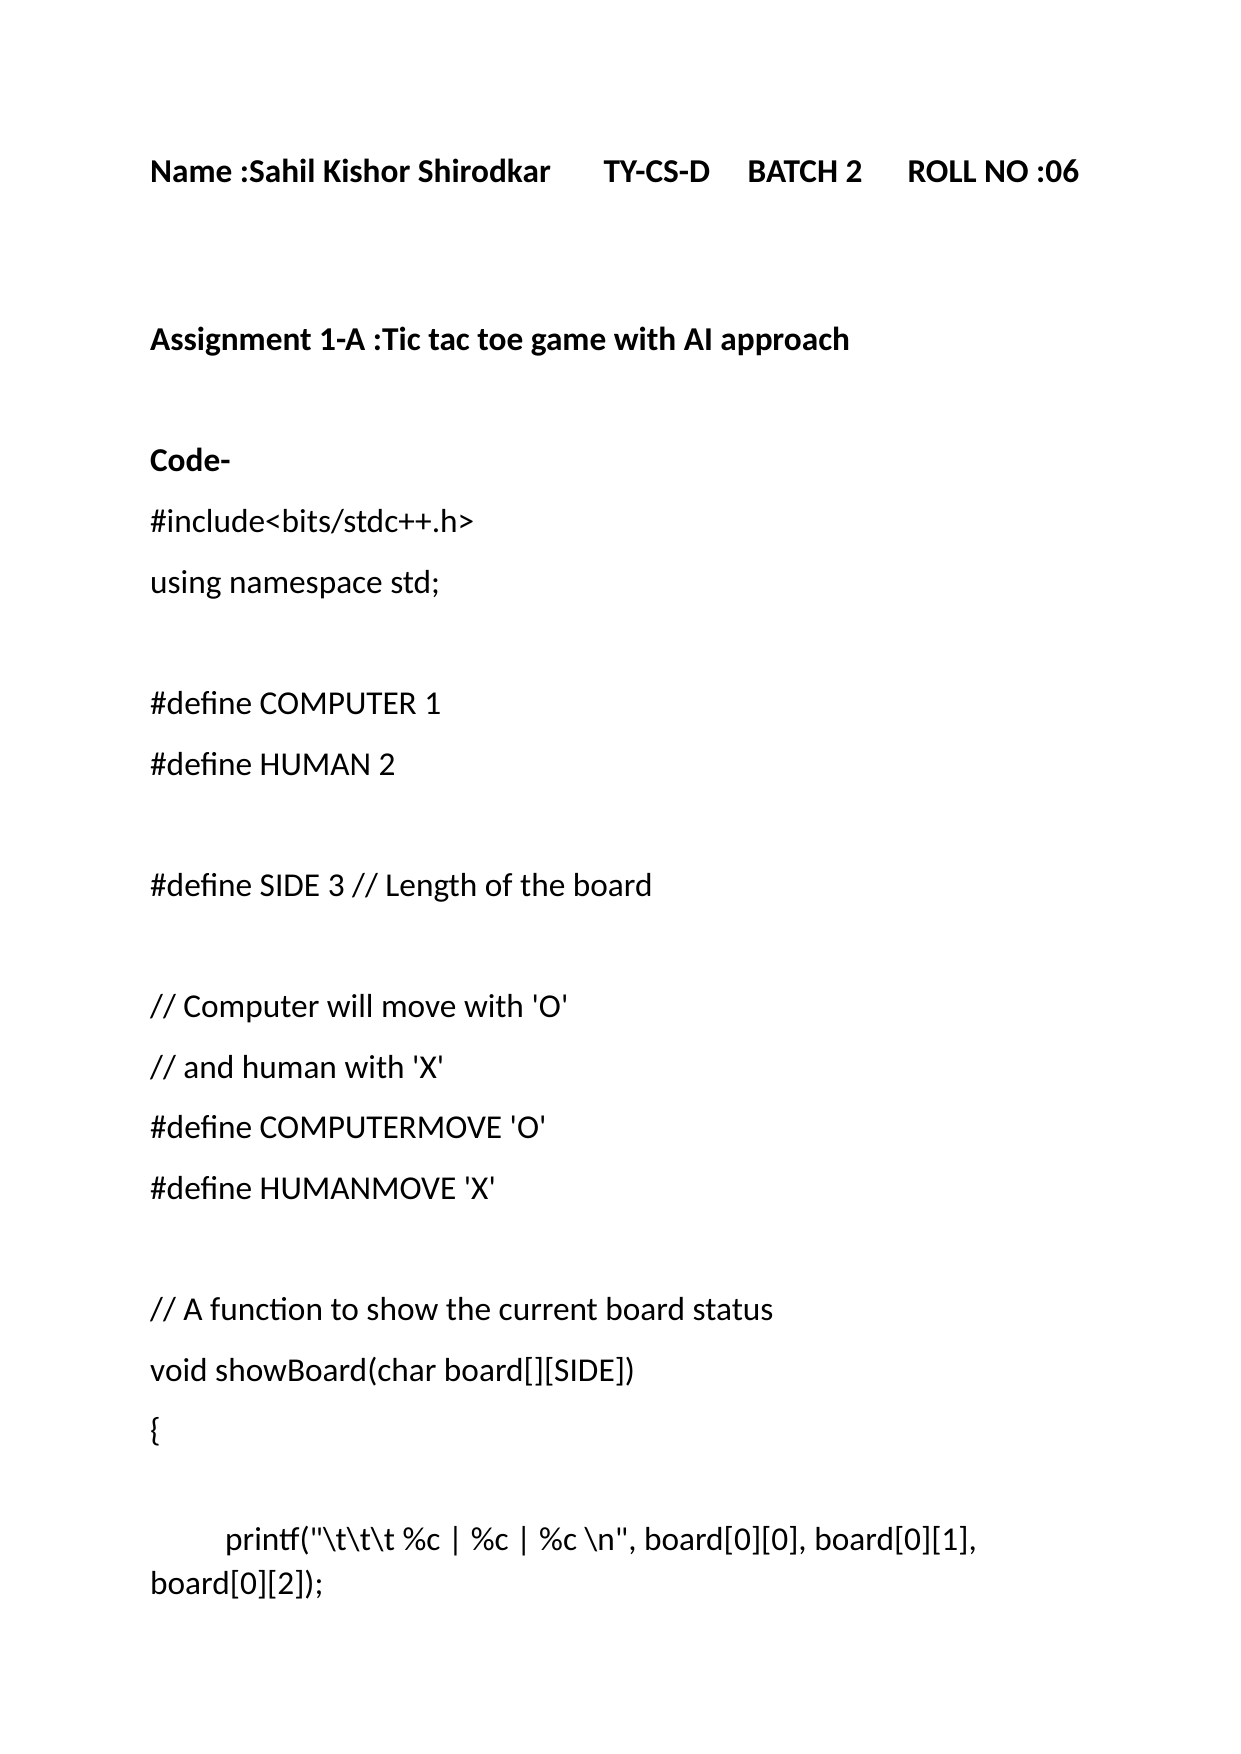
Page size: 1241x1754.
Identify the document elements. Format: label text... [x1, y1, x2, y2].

text #define SIDE 3 // Length of the board [150, 864, 1090, 904]
text Code- [150, 439, 1090, 480]
text // A function to show the current board status [150, 1288, 1090, 1329]
text Assignment 1-A :Tic tac toe game with AI approach [150, 318, 1090, 359]
text // Computer will move with 'O' [150, 985, 1090, 1026]
text #define COMPUTER 1 [150, 682, 1090, 723]
text // and human with 'X' [150, 1046, 1090, 1086]
text { [150, 1409, 1090, 1450]
text #define HUMANMOVE 'X' [150, 1167, 1090, 1208]
text printf("\t\t\t %c | %c | %c \n", board[0][0], board[0][1], board[0][2]); [150, 1518, 1090, 1603]
text void showBoard(char board[][SIDE]) [150, 1349, 1090, 1389]
text #define COMPUTERMOVE 'O' [150, 1106, 1090, 1147]
text #define HUMAN 2 [150, 742, 1090, 783]
text using namespace std; [150, 561, 1090, 601]
text Name :Sahil Kishor Shirodkar TY-CS-D BATCH 2 ROLL NO :06 [150, 150, 1090, 191]
text #include<bits/stdc++.h> [150, 500, 1090, 541]
